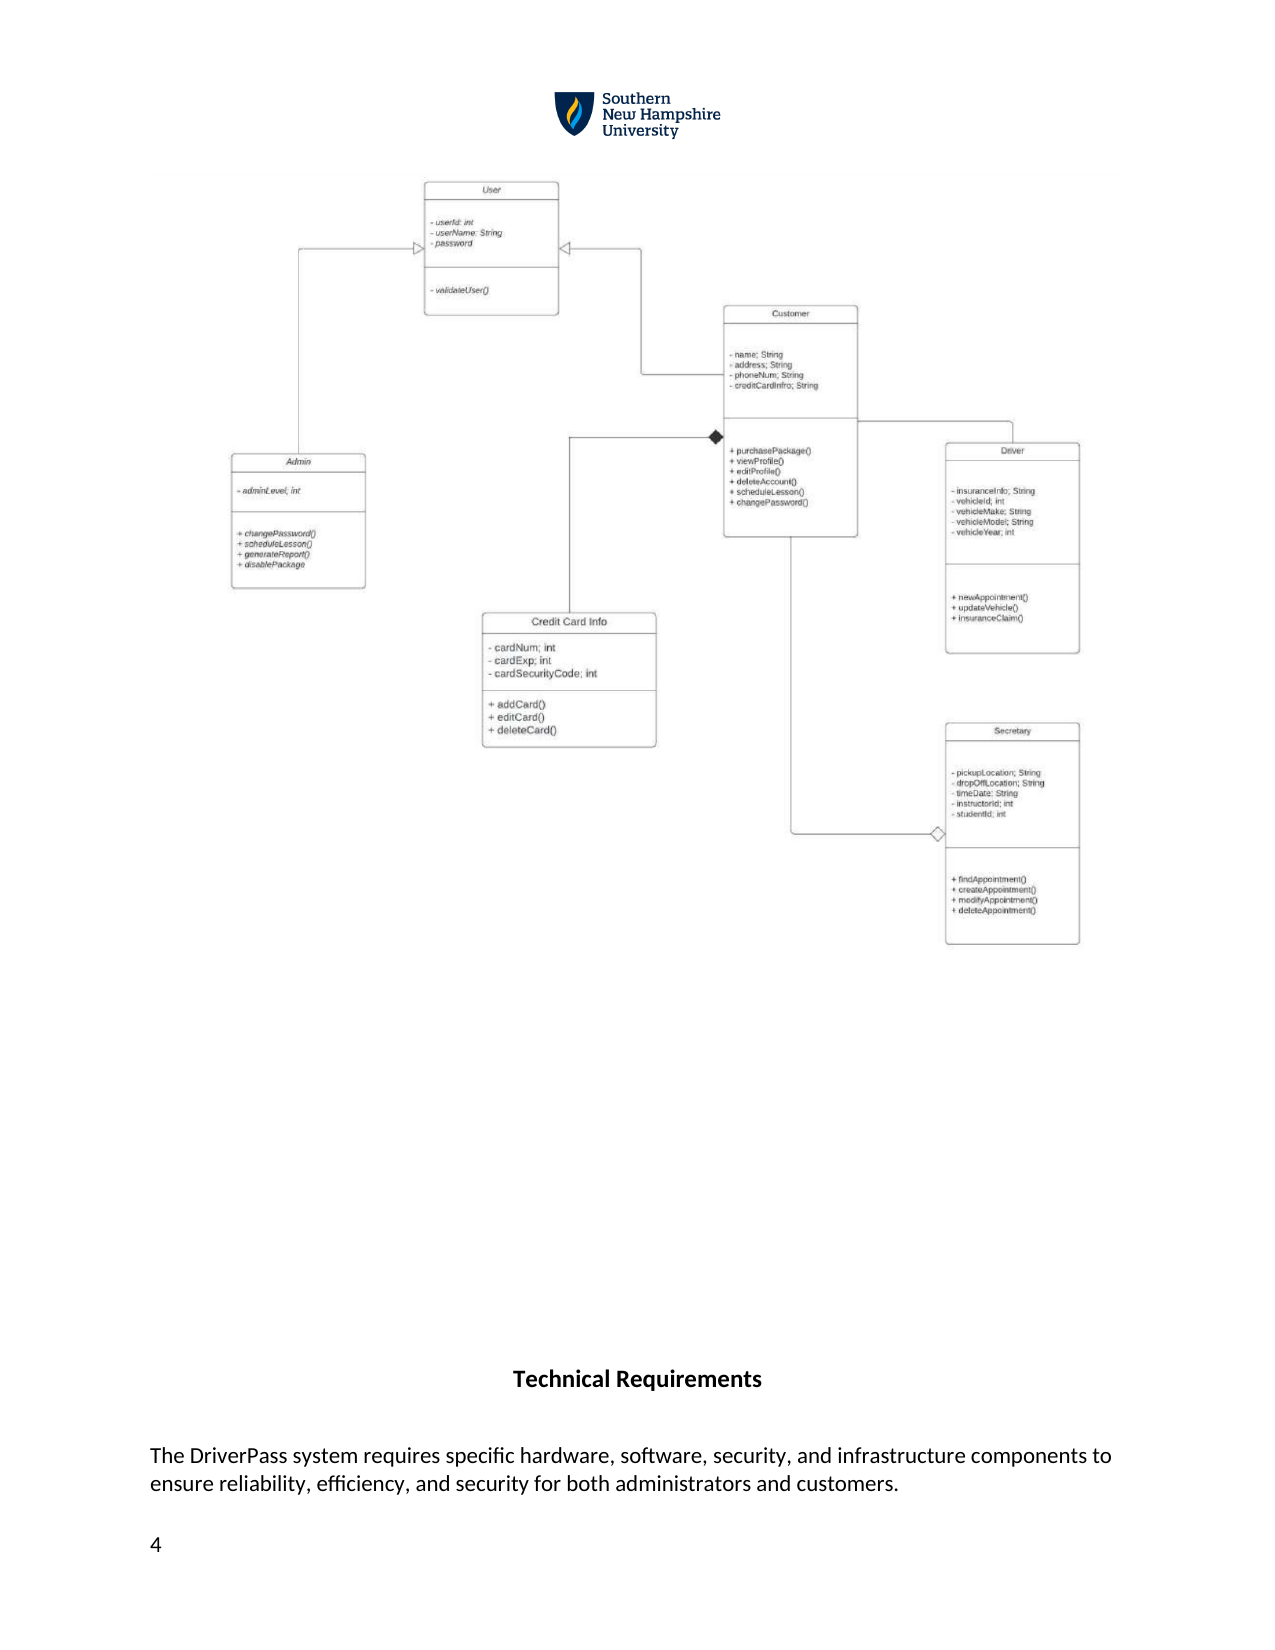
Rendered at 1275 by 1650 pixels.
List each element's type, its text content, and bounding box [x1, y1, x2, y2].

text The DriverPass system requires specific hardware, software, security, and infrastructure components to ensure reliability, efficiency, and security for both administrators and customers. [150, 1441, 1125, 1497]
subtitle Technical Requirements [150, 1364, 1125, 1394]
picture [546, 75, 729, 154]
picture [150, 173, 1125, 975]
